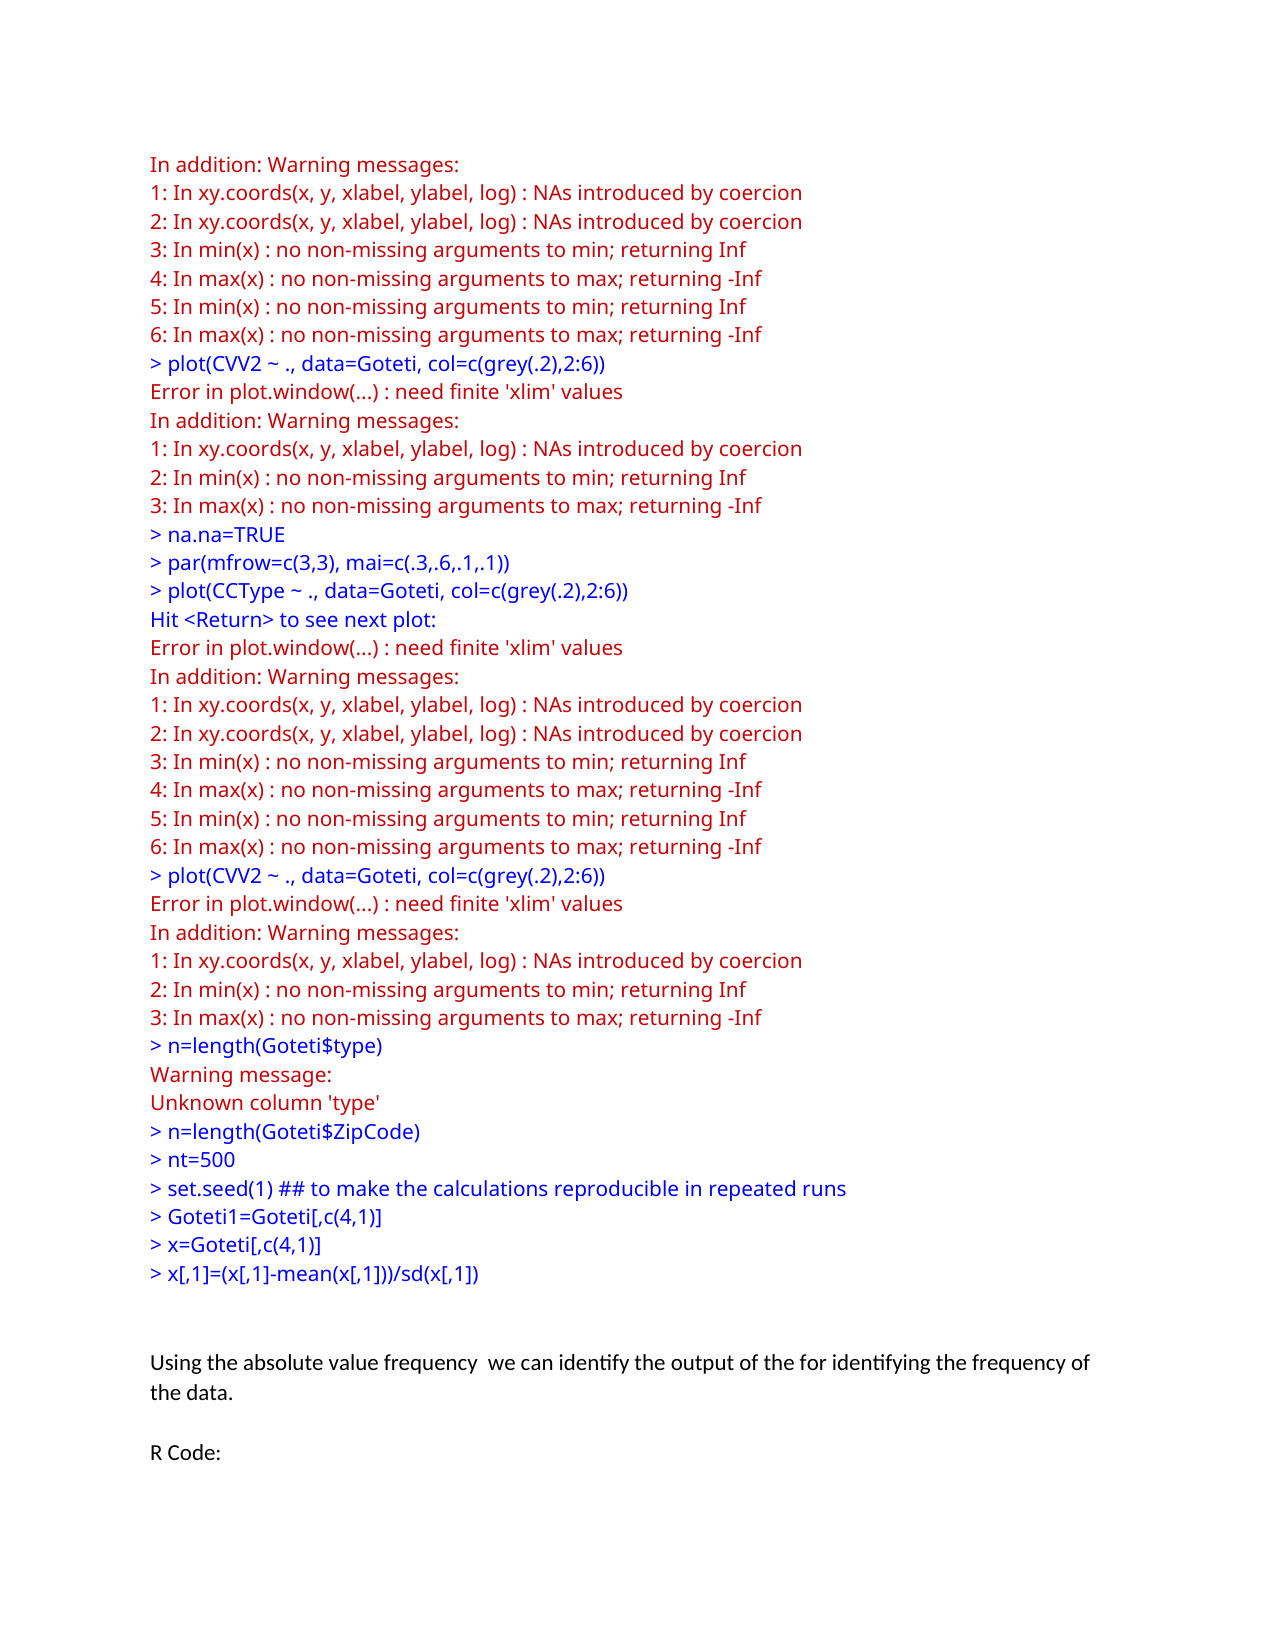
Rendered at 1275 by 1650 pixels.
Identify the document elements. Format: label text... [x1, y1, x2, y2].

text Hit <Return> to see next plot: [150, 605, 1125, 633]
text 4: In max(x) : no non-missing arguments to max; returning -Inf [150, 776, 1125, 804]
text 1: In xy.coords(x, y, xlabel, ylabel, log) : NAs introduced by coercion [150, 946, 1125, 975]
text 3: In max(x) : no non-missing arguments to max; returning -Inf [150, 1003, 1125, 1032]
text In addition: Warning messages: [150, 406, 1125, 434]
text > x[,1]=(x[,1]-mean(x[,1]))/sd(x[,1]) [150, 1259, 1125, 1287]
text 1: In xy.coords(x, y, xlabel, ylabel, log) : NAs introduced by coercion [150, 690, 1125, 719]
text > plot(CVV2 ~ ., data=Goteti, col=c(grey(.2),2:6)) [150, 861, 1125, 889]
text 1: In xy.coords(x, y, xlabel, ylabel, log) : NAs introduced by coercion [150, 178, 1125, 207]
text > nt=500 [150, 1145, 1125, 1174]
text 5: In min(x) : no non-missing arguments to min; returning Inf [150, 804, 1125, 832]
text 6: In max(x) : no non-missing arguments to max; returning -Inf [150, 321, 1125, 349]
text > n=length(Goteti$type) [150, 1032, 1125, 1060]
text In addition: Warning messages: [150, 150, 1125, 178]
text 2: In min(x) : no non-missing arguments to min; returning Inf [150, 463, 1125, 491]
text > n=length(Goteti$ZipCode) [150, 1117, 1125, 1145]
text > par(mfrow=c(3,3), mai=c(.3,.6,.1,.1)) [150, 548, 1125, 577]
text 3: In min(x) : no non-missing arguments to min; returning Inf [150, 235, 1125, 264]
text Error in plot.window(...) : need finite 'xlim' values [150, 889, 1125, 918]
text 2: In xy.coords(x, y, xlabel, ylabel, log) : NAs introduced by coercion [150, 719, 1125, 747]
text In addition: Warning messages: [150, 662, 1125, 690]
text Error in plot.window(...) : need finite 'xlim' values [150, 633, 1125, 662]
text 3: In max(x) : no non-missing arguments to max; returning -Inf [150, 491, 1125, 520]
text 3: In min(x) : no non-missing arguments to min; returning Inf [150, 747, 1125, 776]
text > x=Goteti[,c(4,1)] [150, 1231, 1125, 1259]
text In addition: Warning messages: [150, 918, 1125, 946]
text Warning message: [150, 1060, 1125, 1088]
text 4: In max(x) : no non-missing arguments to max; returning -Inf [150, 264, 1125, 292]
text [150, 1287, 1125, 1467]
text 2: In xy.coords(x, y, xlabel, ylabel, log) : NAs introduced by coercion [150, 207, 1125, 235]
text > plot(CCType ~ ., data=Goteti, col=c(grey(.2),2:6)) [150, 577, 1125, 605]
text 6: In max(x) : no non-missing arguments to max; returning -Inf [150, 832, 1125, 861]
text Error in plot.window(...) : need finite 'xlim' values [150, 377, 1125, 406]
text > set.seed(1) ## to make the calculations reproducible in repeated runs [150, 1174, 1125, 1202]
text > na.na=TRUE [150, 520, 1125, 548]
text 5: In min(x) : no non-missing arguments to min; returning Inf [150, 292, 1125, 321]
text 2: In min(x) : no non-missing arguments to min; returning Inf [150, 975, 1125, 1003]
text 1: In xy.coords(x, y, xlabel, ylabel, log) : NAs introduced by coercion [150, 434, 1125, 463]
text > Goteti1=Goteti[,c(4,1)] [150, 1202, 1125, 1231]
text Unknown column 'type' [150, 1088, 1125, 1117]
text > plot(CVV2 ~ ., data=Goteti, col=c(grey(.2),2:6)) [150, 349, 1125, 377]
